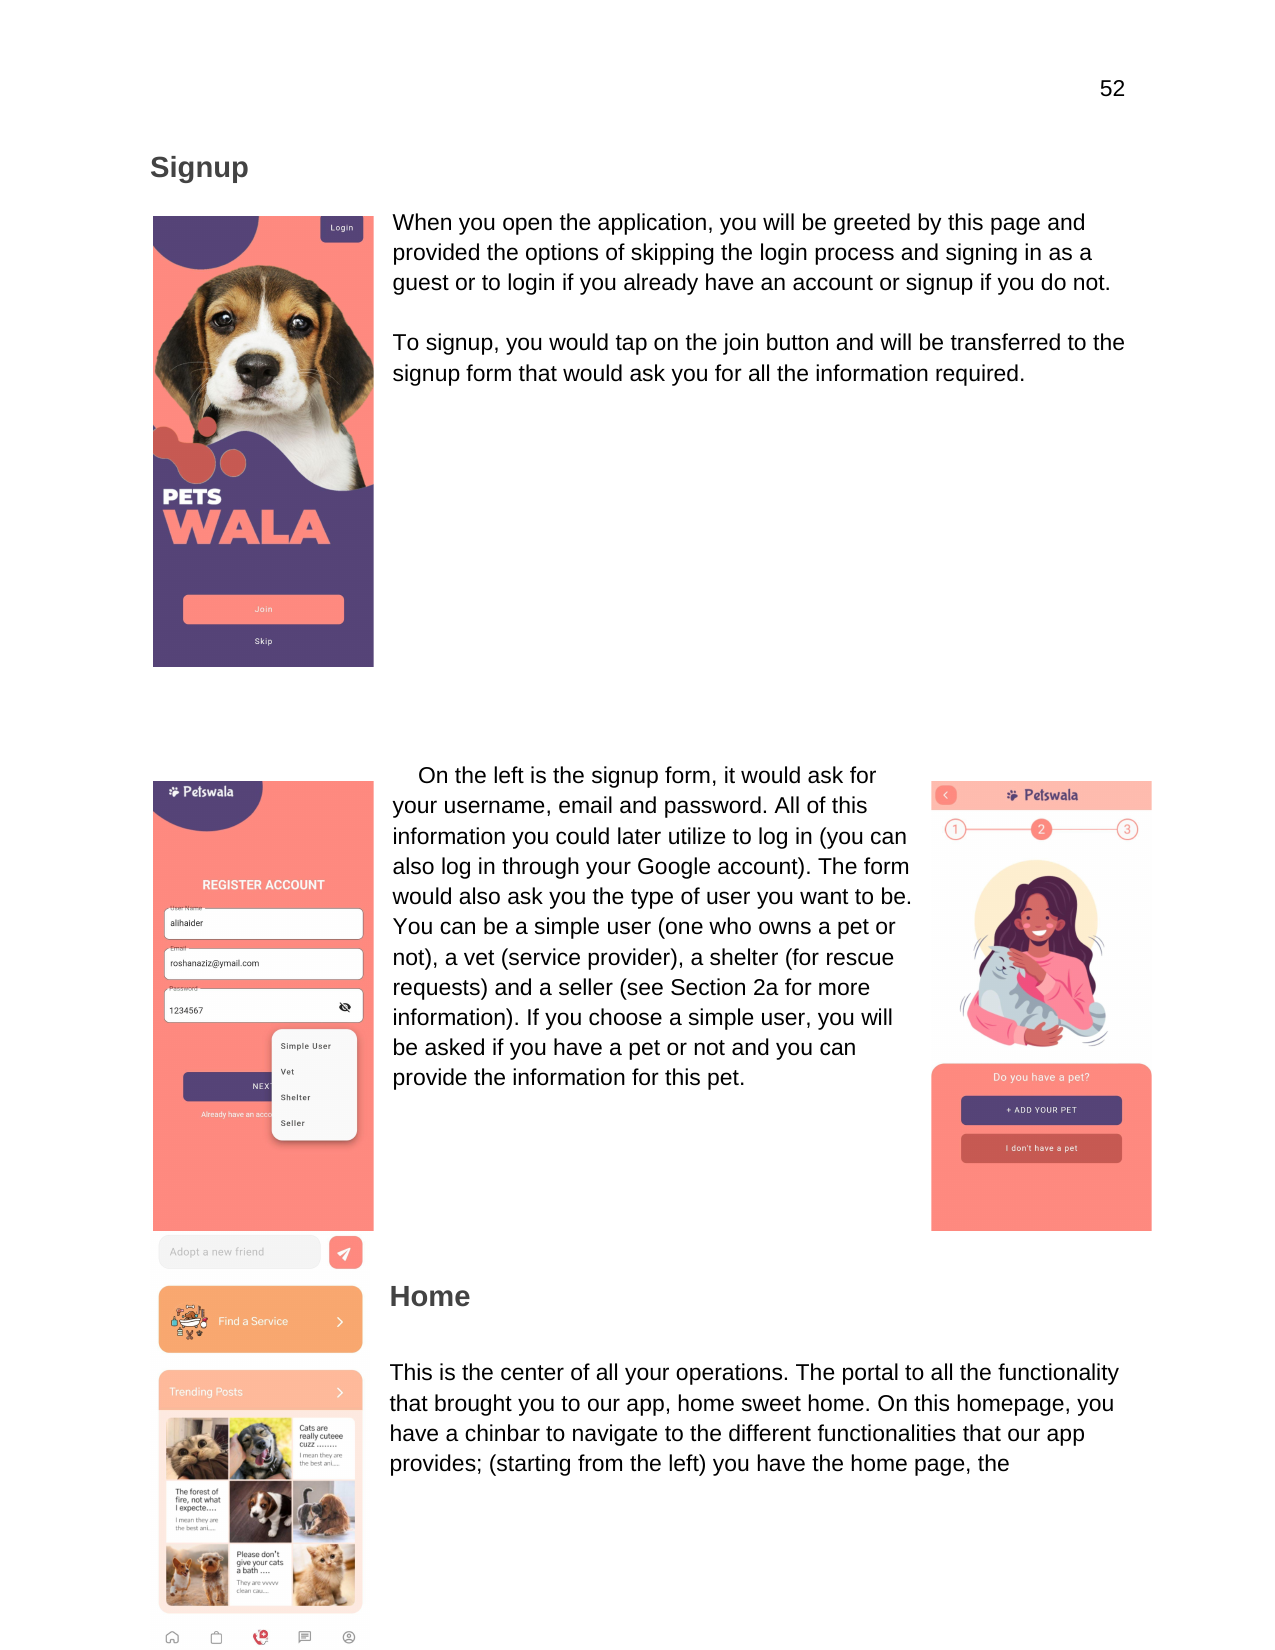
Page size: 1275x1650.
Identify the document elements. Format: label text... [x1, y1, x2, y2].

text On the left is the signup form, it would ask for your username, email and password. All of this information you could later utilize to log in (you can also log in through your Google account). The form would also ask you the type of user you want to be. You can be a simple user (one who owns a pet or not), a vet (service provider), a shelter (for rescue requests) and a seller (see Section 2a for more information). If you choose a simple user, you will be asked if you have a pet or not and you can provide the information for this pet. [150, 762, 1125, 1091]
subtitle Home [371, 1279, 1125, 1312]
text When you open the application, you will be greeted by this page and provided the options of skipping the login process and signing in as a guest or to login if you already have an account or signup if you do not. [150, 208, 1125, 295]
picture [931, 781, 1152, 1231]
text To signup, you would tap on the join button and will be transferred to the signup form that would ask you for all the information required. [374, 329, 1125, 386]
picture [150, 781, 374, 1650]
subtitle Signup [150, 150, 1125, 183]
picture [153, 216, 374, 667]
